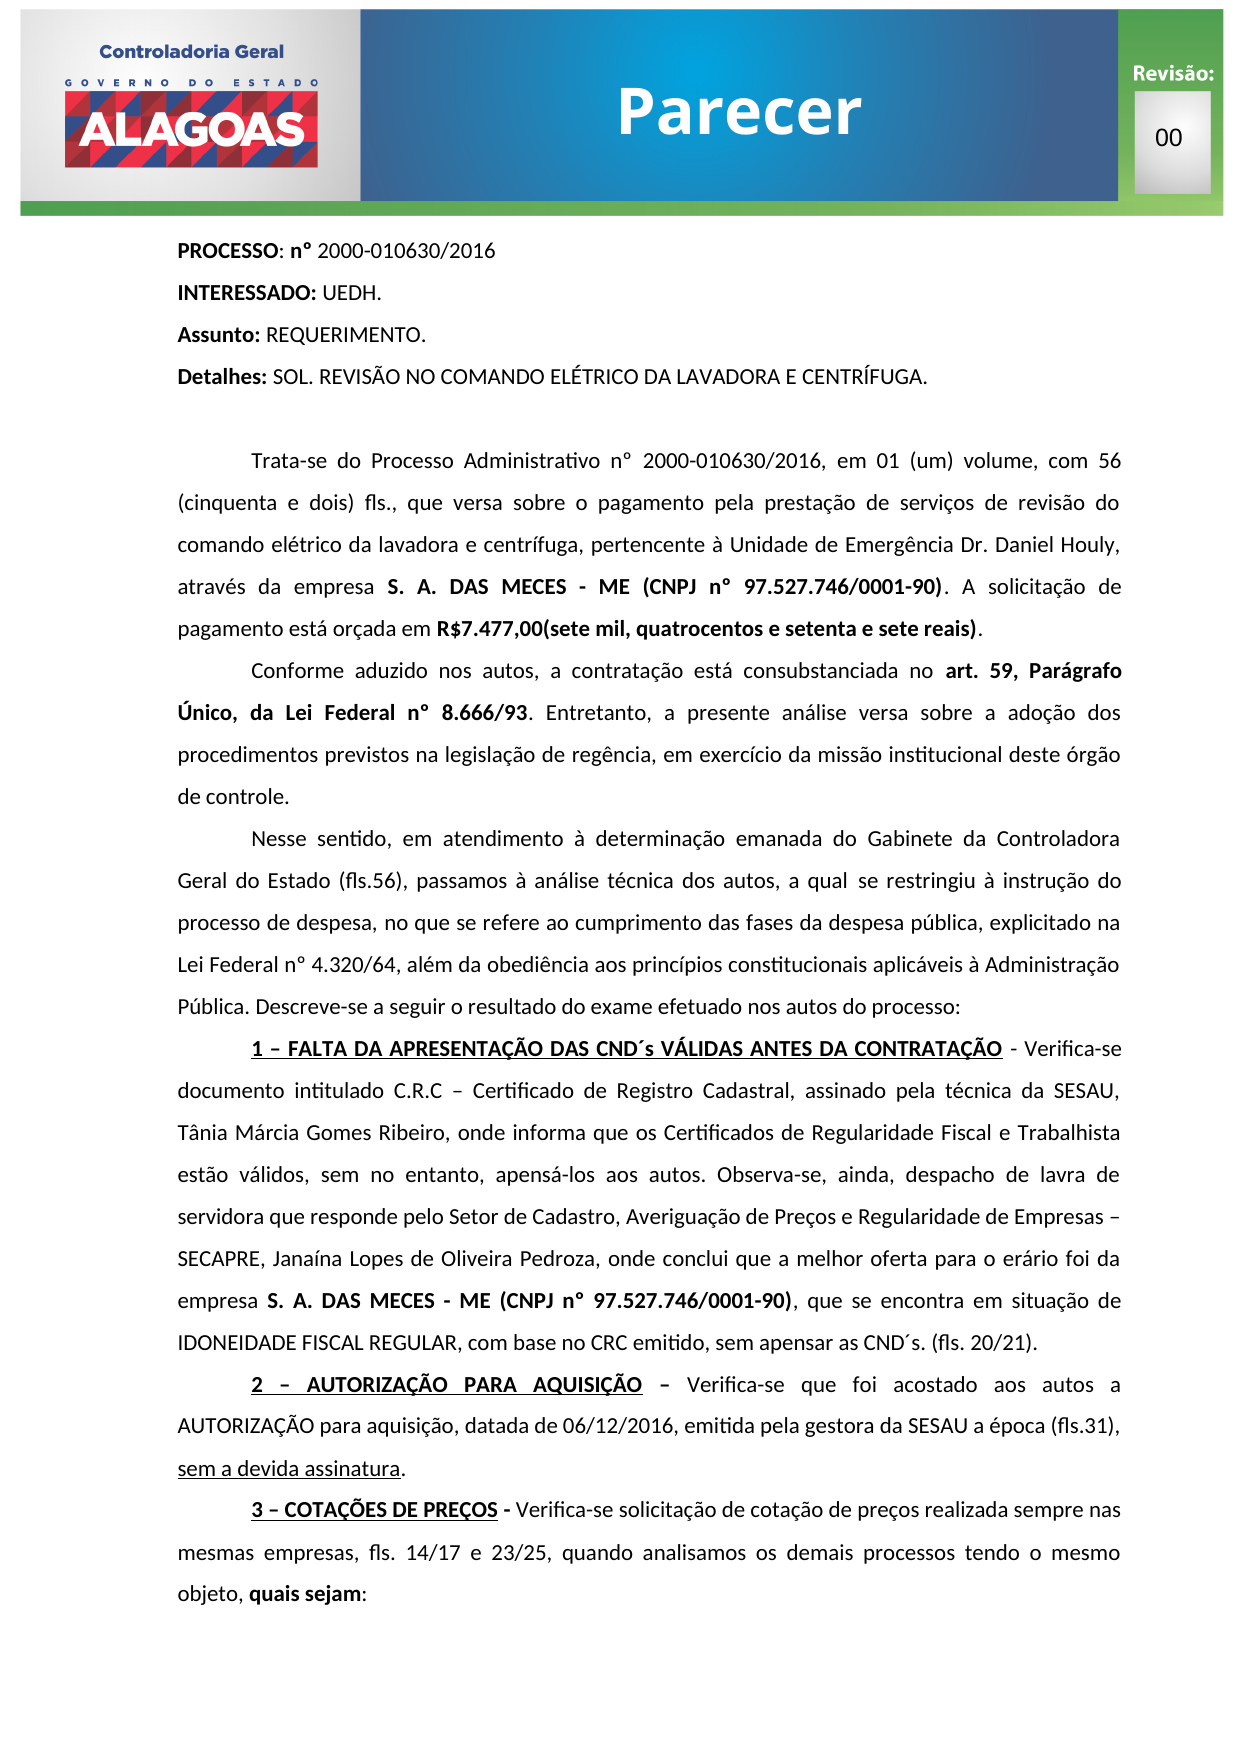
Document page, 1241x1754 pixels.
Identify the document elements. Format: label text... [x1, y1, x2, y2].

text 2 – AUTORIZAÇÃO PARA AQUISIÇÃO – Verifica-se que foi acostado aos autos a AUTORIZAÇÃO para aquisição, datada de 06/12/2016, emitida pela gestora da SESAU a época (fls.31), sem a devida assinatura. [177, 1370, 1122, 1482]
text INTERESSADO: UEDH. [177, 278, 1122, 306]
text PROCESSO: nº 2000-010630/2016 [177, 236, 1122, 264]
picture [20, 9, 1224, 216]
text Conforme aduzido nos autos, a contratação está consubstanciada no art. 59, Parágrafo Único, da Lei Federal nº 8.666/93. Entretanto, a presente análise versa sobre a adoção dos procedimentos previstos na legislação de regência, em exercício da missão institucional deste órgão de controle. [177, 656, 1122, 810]
text 1 – FALTA DA APRESENTAÇÃO DAS CND´s VÁLIDAS ANTES DA CONTRATAÇÃO - Verifica-se documento intitulado C.R.C – Certificado de Registro Cadastral, assinado pela técnica da SESAU, Tânia Márcia Gomes Ribeiro, onde informa que os Certificados de Regularidade Fiscal e Trabalhista estão válidos, sem no entanto, apensá-los aos autos. Observa-se, ainda, despacho de lavra de servidora que responde pelo Setor de Cadastro, Averiguação de Preços e Regularidade de Empresas – SECAPRE, Janaína Lopes de Oliveira Pedroza, onde conclui que a melhor oferta para o erário foi da empresa S. A. DAS MECES - ME (CNPJ nº 97.527.746/0001-90), que se encontra em situação de IDONEIDADE FISCAL REGULAR, com base no CRC emitido, sem apensar as CND´s. (fls. 20/21). [177, 1034, 1122, 1356]
text Nesse sentido, em atendimento à determinação emanada do Gabinete da Controladora Geral do Estado (fls.56), passamos à análise técnica dos autos, a qual se restringiu à instrução do processo de despesa, no que se refere ao cumprimento das fases da despesa pública, explicitado na Lei Federal nº 4.320/64, além da obediência aos princípios constitucionais aplicáveis à Administração Pública. Descreve-se a seguir o resultado do exame efetuado nos autos do processo: [177, 824, 1122, 1020]
text Trata-se do Processo Administrativo nº 2000-010630/2016, em 01 (um) volume, com 56 (cinquenta e dois) fls., que versa sobre o pagamento pela prestação de serviços de revisão do comando elétrico da lavadora e centrífuga, pertencente à Unidade de Emergência Dr. Daniel Houly, através da empresa S. A. DAS MECES - ME (CNPJ nº 97.527.746/0001-90). A solicitação de pagamento está orçada em R$7.477,00(sete mil, quatrocentos e setenta e sete reais). [177, 446, 1122, 642]
text Detalhes: SOL. REVISÃO NO COMANDO ELÉTRICO DA LAVADORA E CENTRÍFUGA. [177, 362, 1122, 390]
text 3 – COTAÇÕES DE PREÇOS - Verifica-se solicitação de cotação de preços realizada sempre nas mesmas empresas, fls. 14/17 e 23/25, quando analisamos os demais processos tendo o mesmo objeto, quais sejam: [177, 1496, 1122, 1608]
text Assunto: REQUERIMENTO. [177, 320, 1122, 348]
